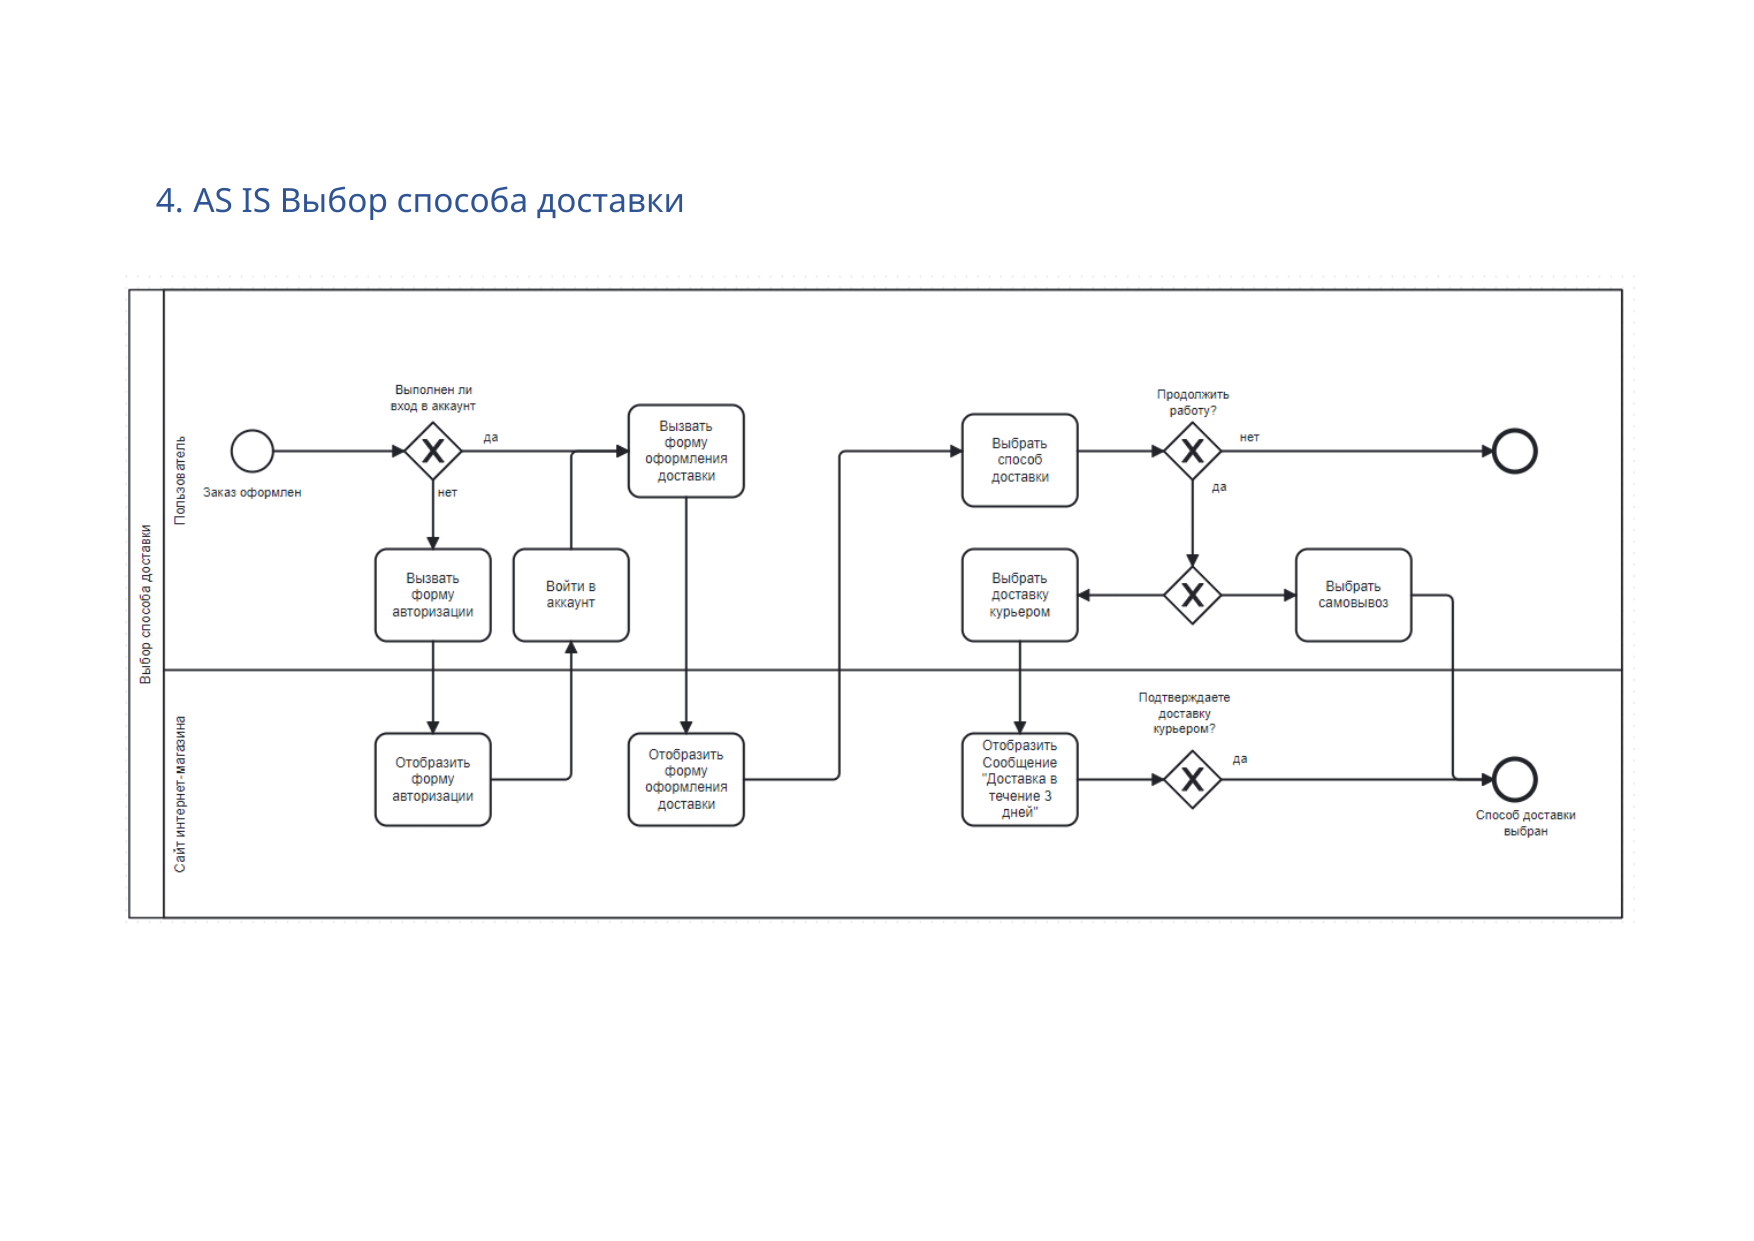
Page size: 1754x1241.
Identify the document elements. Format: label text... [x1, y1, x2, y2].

subtitle AS IS Выбор способа доставки [156, 177, 1636, 223]
picture [118, 273, 1636, 930]
